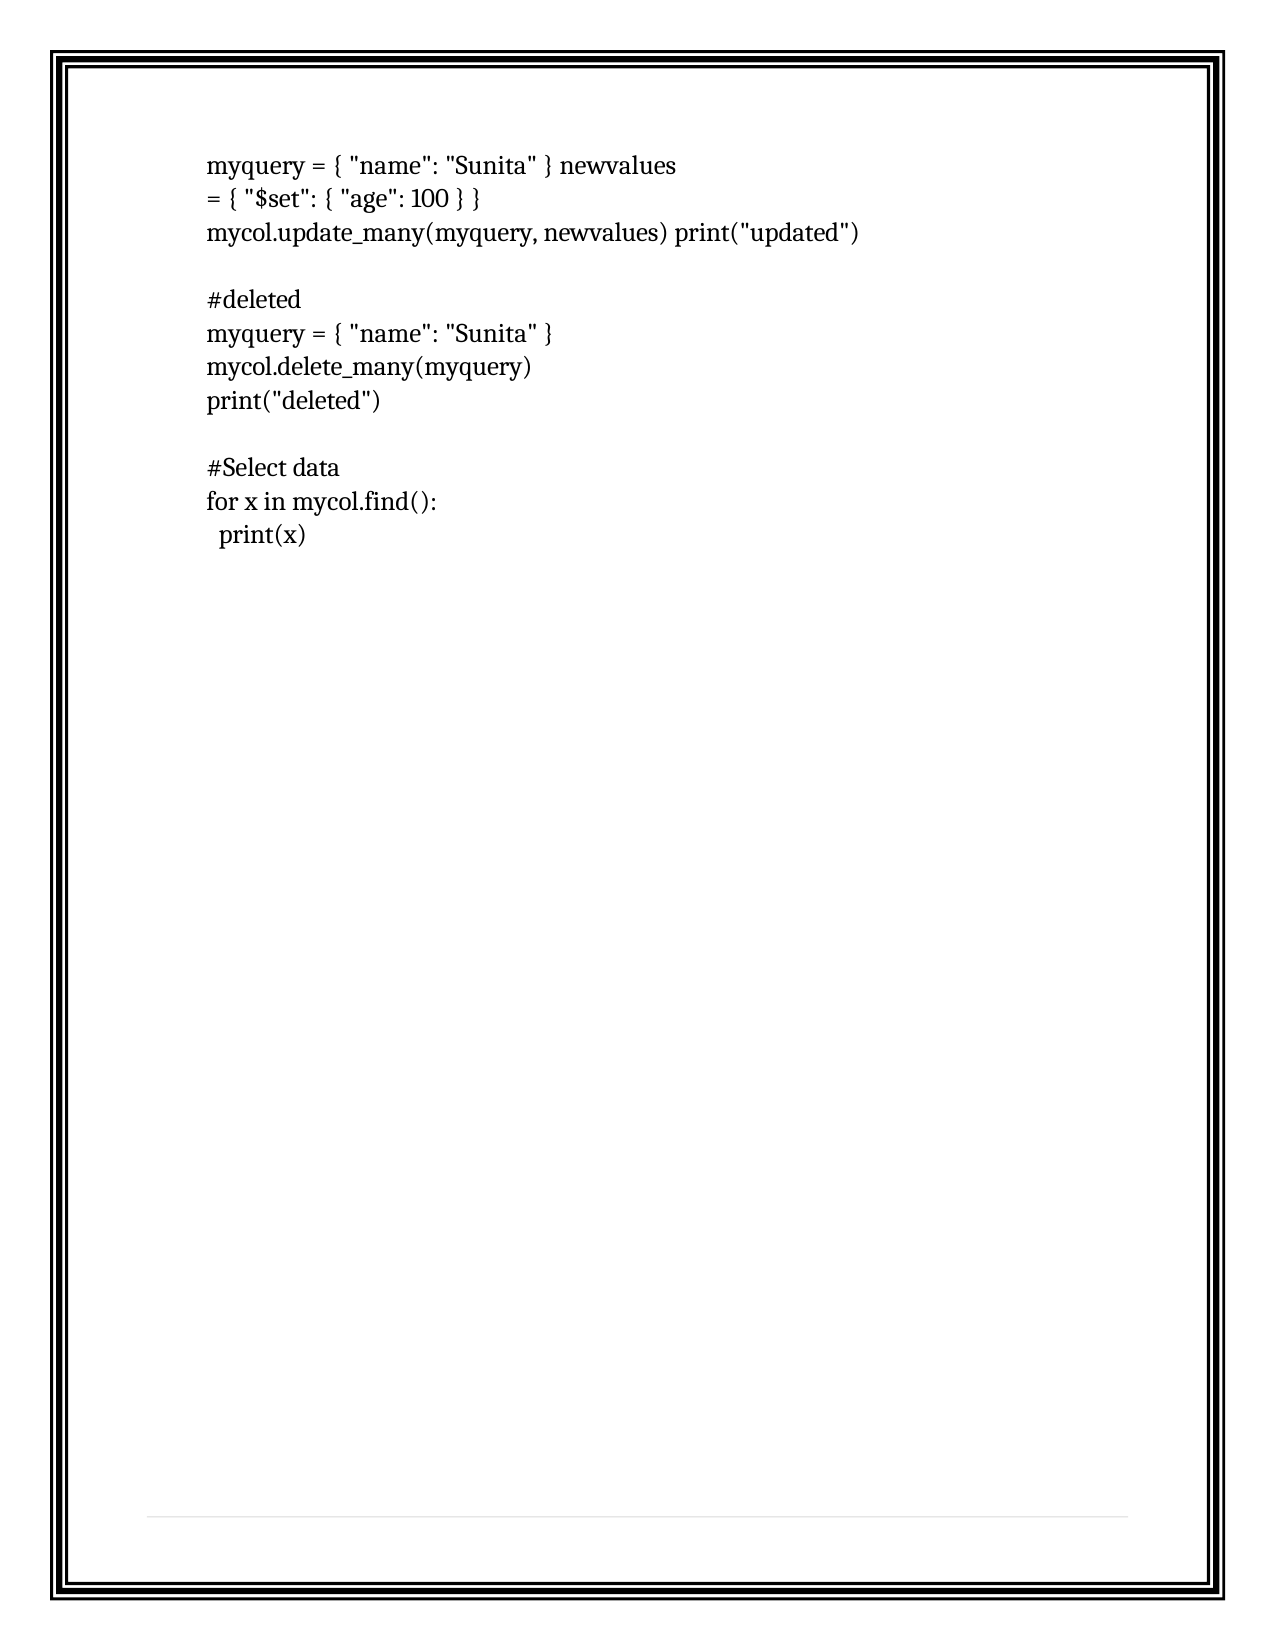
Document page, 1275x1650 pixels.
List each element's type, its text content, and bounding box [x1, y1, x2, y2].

text myquery = { "name": "Sunita" } newvalues = { "$set": { "age": 100 } } [206, 150, 684, 215]
text #Select data [206, 452, 1108, 483]
text myquery = { "name": "Sunita" } mycol.delete_many(myquery) print("deleted") [206, 318, 684, 416]
text for x in mycol.find(): print(x) [206, 486, 443, 551]
text mycol.update_many(myquery, newvalues) print("updated") [206, 217, 863, 248]
text #deleted [206, 284, 1108, 315]
